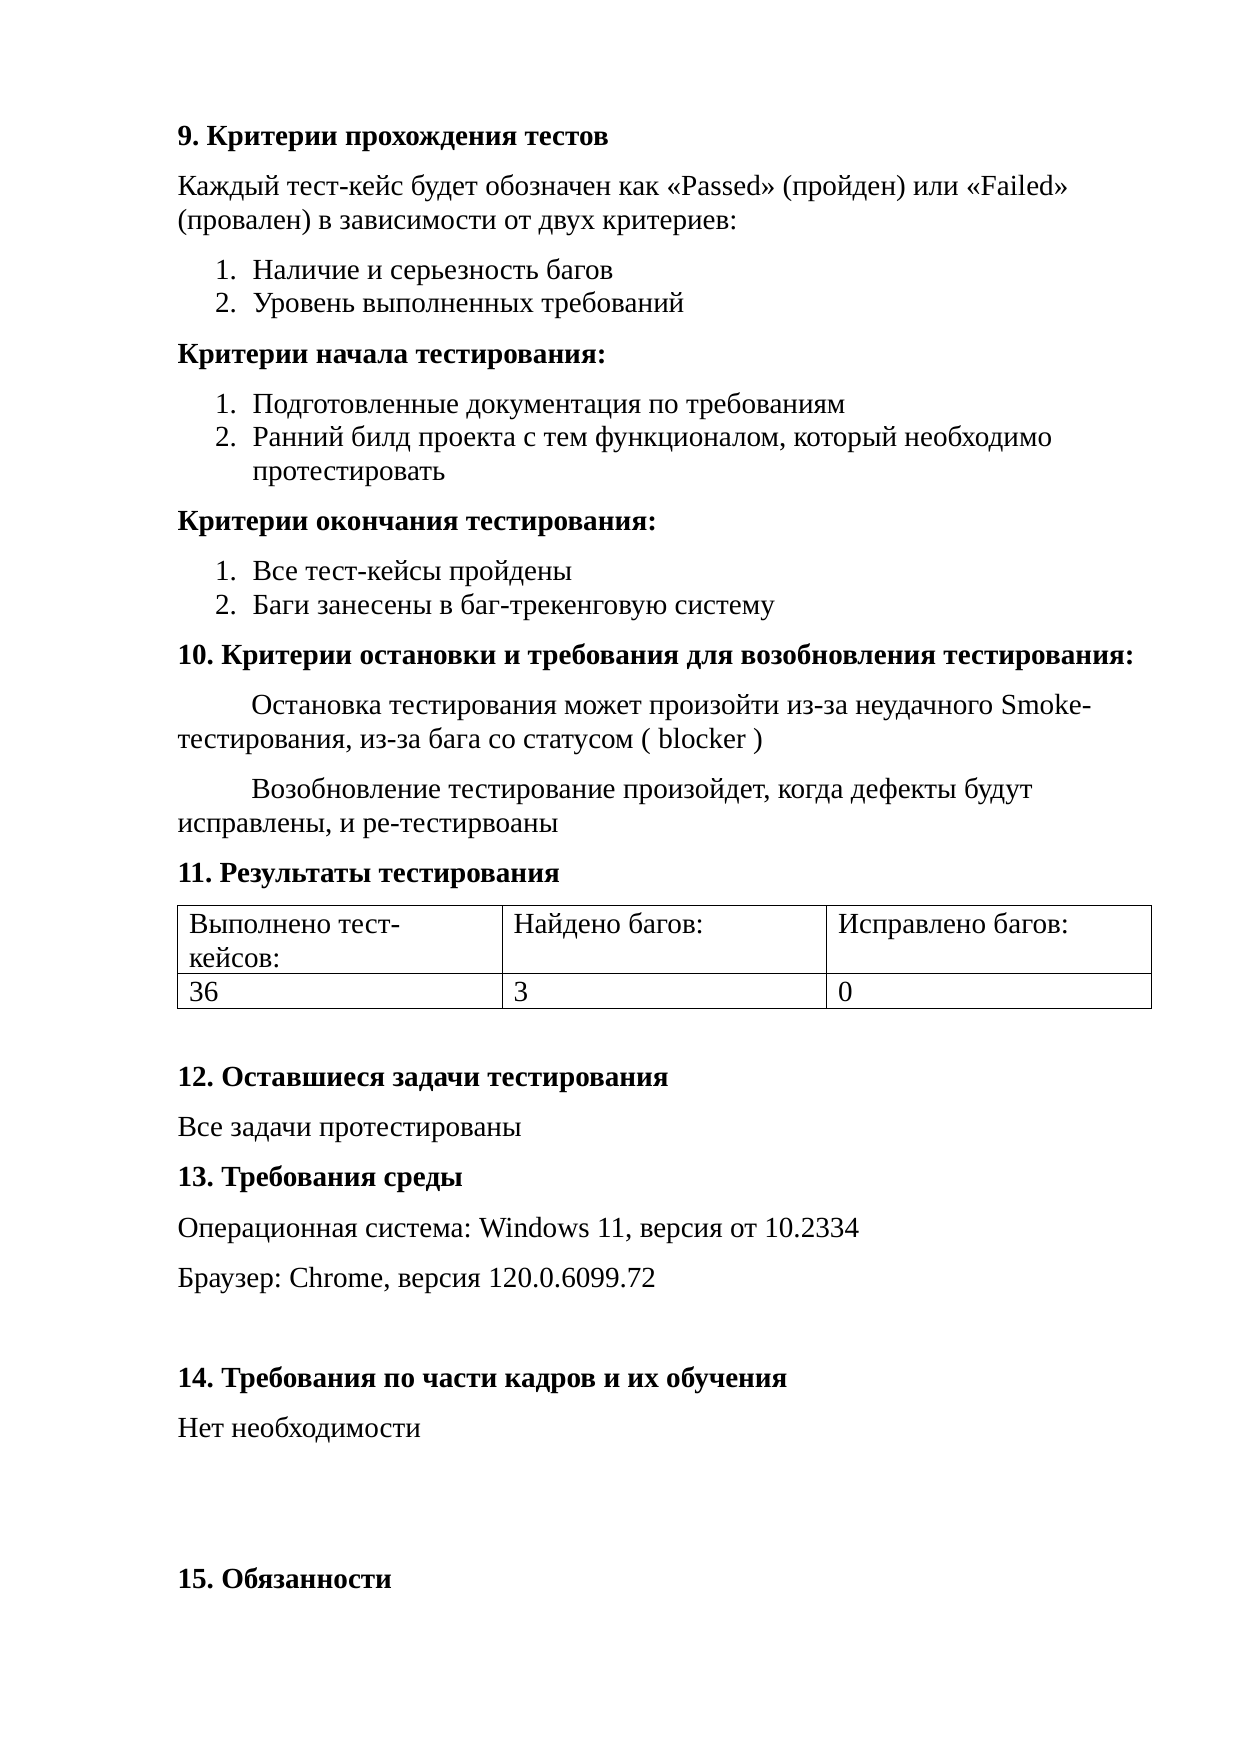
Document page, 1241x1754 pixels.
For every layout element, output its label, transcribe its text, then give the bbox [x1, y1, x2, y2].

table_cell 36 [178, 974, 502, 1008]
list Подготовленные документация по требованиям [215, 386, 1152, 419]
table_header Найдено багов: [503, 906, 826, 973]
list Баги занесены в баг-трекенговую систему [215, 587, 1152, 621]
list Уровень выполненных требований [215, 286, 1152, 319]
list Ранний билд проекта с тем функционалом, который необходимо протестировать [215, 419, 1152, 487]
text Все задачи протестированы [177, 1109, 1152, 1143]
table_cell 0 [827, 974, 1151, 1008]
text 14. Требования по части кадров и их обучения [177, 1360, 1152, 1394]
text Операционная система: Windows 11, версия от 10.2334 [177, 1210, 1152, 1243]
text 9. Критерии прохождения тестов [177, 118, 1152, 152]
text Каждый тест-кейс будет обозначен как «Passed» (пройден) или «Failed» (провален) в зависимости от двух критериев: [177, 168, 1152, 235]
list Наличие и серьезность багов [215, 252, 1152, 286]
text Возобновление тестирование произойдет, когда дефекты будут исправлены, и ре-тестирвоаны [177, 771, 1152, 838]
text 15. Обязанности [177, 1561, 1152, 1595]
text Остановка тестирования может произойти из-за неудачного Smoke-тестирования, из-за бага со статусом ( blocker ) [177, 687, 1152, 754]
text 10. Критерии остановки и требования для возобновления тестирования: [177, 637, 1152, 671]
text 11. Результаты тестирования [177, 855, 1152, 888]
table_header Исправлено багов: [827, 906, 1151, 973]
text Нет необходимости [177, 1411, 1152, 1444]
list Все тест-кейсы пройдены [215, 553, 1152, 587]
table_cell 3 [503, 974, 826, 1008]
text Браузер: Chrome, версия 120.0.6099.72 [177, 1260, 1152, 1293]
table_header Выполнено тест-кейсов: [178, 906, 502, 973]
text 12. Оставшиеся задачи тестирования [177, 1059, 1152, 1093]
text 13. Требования среды [177, 1159, 1152, 1193]
text Критерии начала тестирования: [177, 336, 1152, 369]
text Критерии окончания тестирования: [177, 503, 1152, 537]
